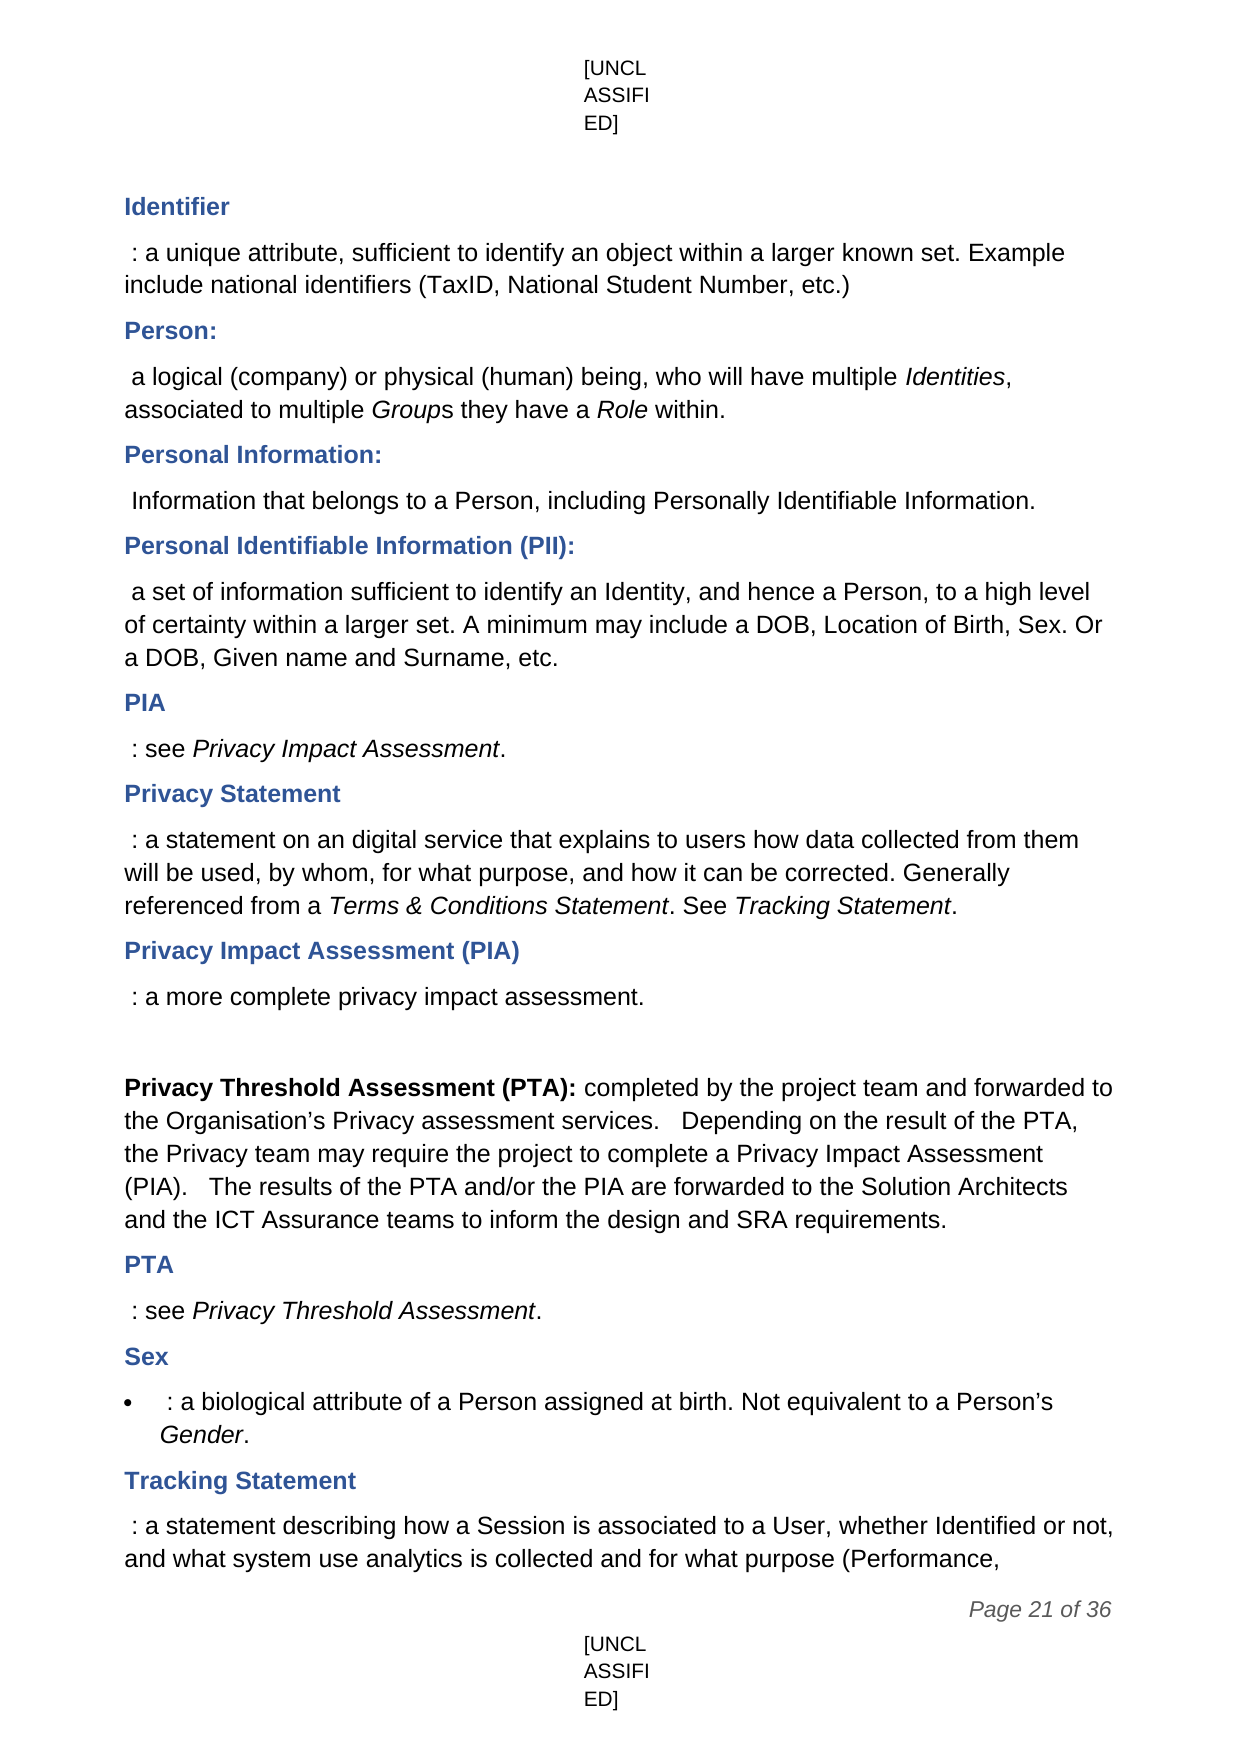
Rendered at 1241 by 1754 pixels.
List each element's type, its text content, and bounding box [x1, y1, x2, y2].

text a logical (company) or physical (human) being, who will have multiple Identities, associated to multiple Groups they have a Role within. [124, 362, 1116, 423]
text Information that belongs to a Person, including Personally Identifiable Information. [124, 486, 1116, 514]
text a set of information sufficient to identify an Identity, and hence a Person, to a high level of certainty within a larger set. A minimum may include a DOB, Location of Birth, Sex. Or a DOB, Given name and Surname, etc. [124, 577, 1116, 671]
subtitle Tracking Statement [124, 1466, 1116, 1494]
text : a more complete privacy impact assessment. [124, 982, 1116, 1011]
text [124, 1511, 1116, 1573]
text : a statement on an digital service that explains to users how data collected from them will be used, by whom, for what purpose, and how it can be corrected. Generally referenced from a Terms & Conditions Statement. See Tracking Statement. [124, 825, 1116, 919]
subtitle Identifier [124, 192, 1116, 221]
subtitle Personal Identifiable Information (PII): [124, 531, 1116, 560]
text : see Privacy Threshold Assessment. [124, 1296, 1116, 1325]
list : a biological attribute of a Person assigned at birth. Not equivalent to a Person’s Gender. [124, 1387, 1116, 1449]
text : a unique attribute, sufficient to identify an object within a larger known set. Example include national identifiers (TaxID, National Student Number, etc.) [124, 237, 1116, 299]
text Privacy Threshold Assessment (PTA): completed by the project team and forwarded to the Organisation’s Privacy assessment services. Depending on the result of the PTA, the Privacy team may require the project to complete a Privacy Impact Assessment (PIA). The results of the PTA and/or the PIA are forwarded to the Solution Architects and the ICT Assurance teams to inform the design and SRA requirements. [124, 1073, 1116, 1234]
subtitle PTA [124, 1251, 1116, 1279]
subtitle PIA [124, 688, 1116, 717]
text : see Privacy Impact Assessment. [124, 734, 1116, 762]
subtitle Privacy Statement [124, 779, 1116, 808]
subtitle Privacy Impact Assessment (PIA) [124, 936, 1116, 965]
subtitle Sex [124, 1342, 1116, 1370]
subtitle Personal Information: [124, 440, 1116, 469]
subtitle Person: [124, 316, 1116, 345]
